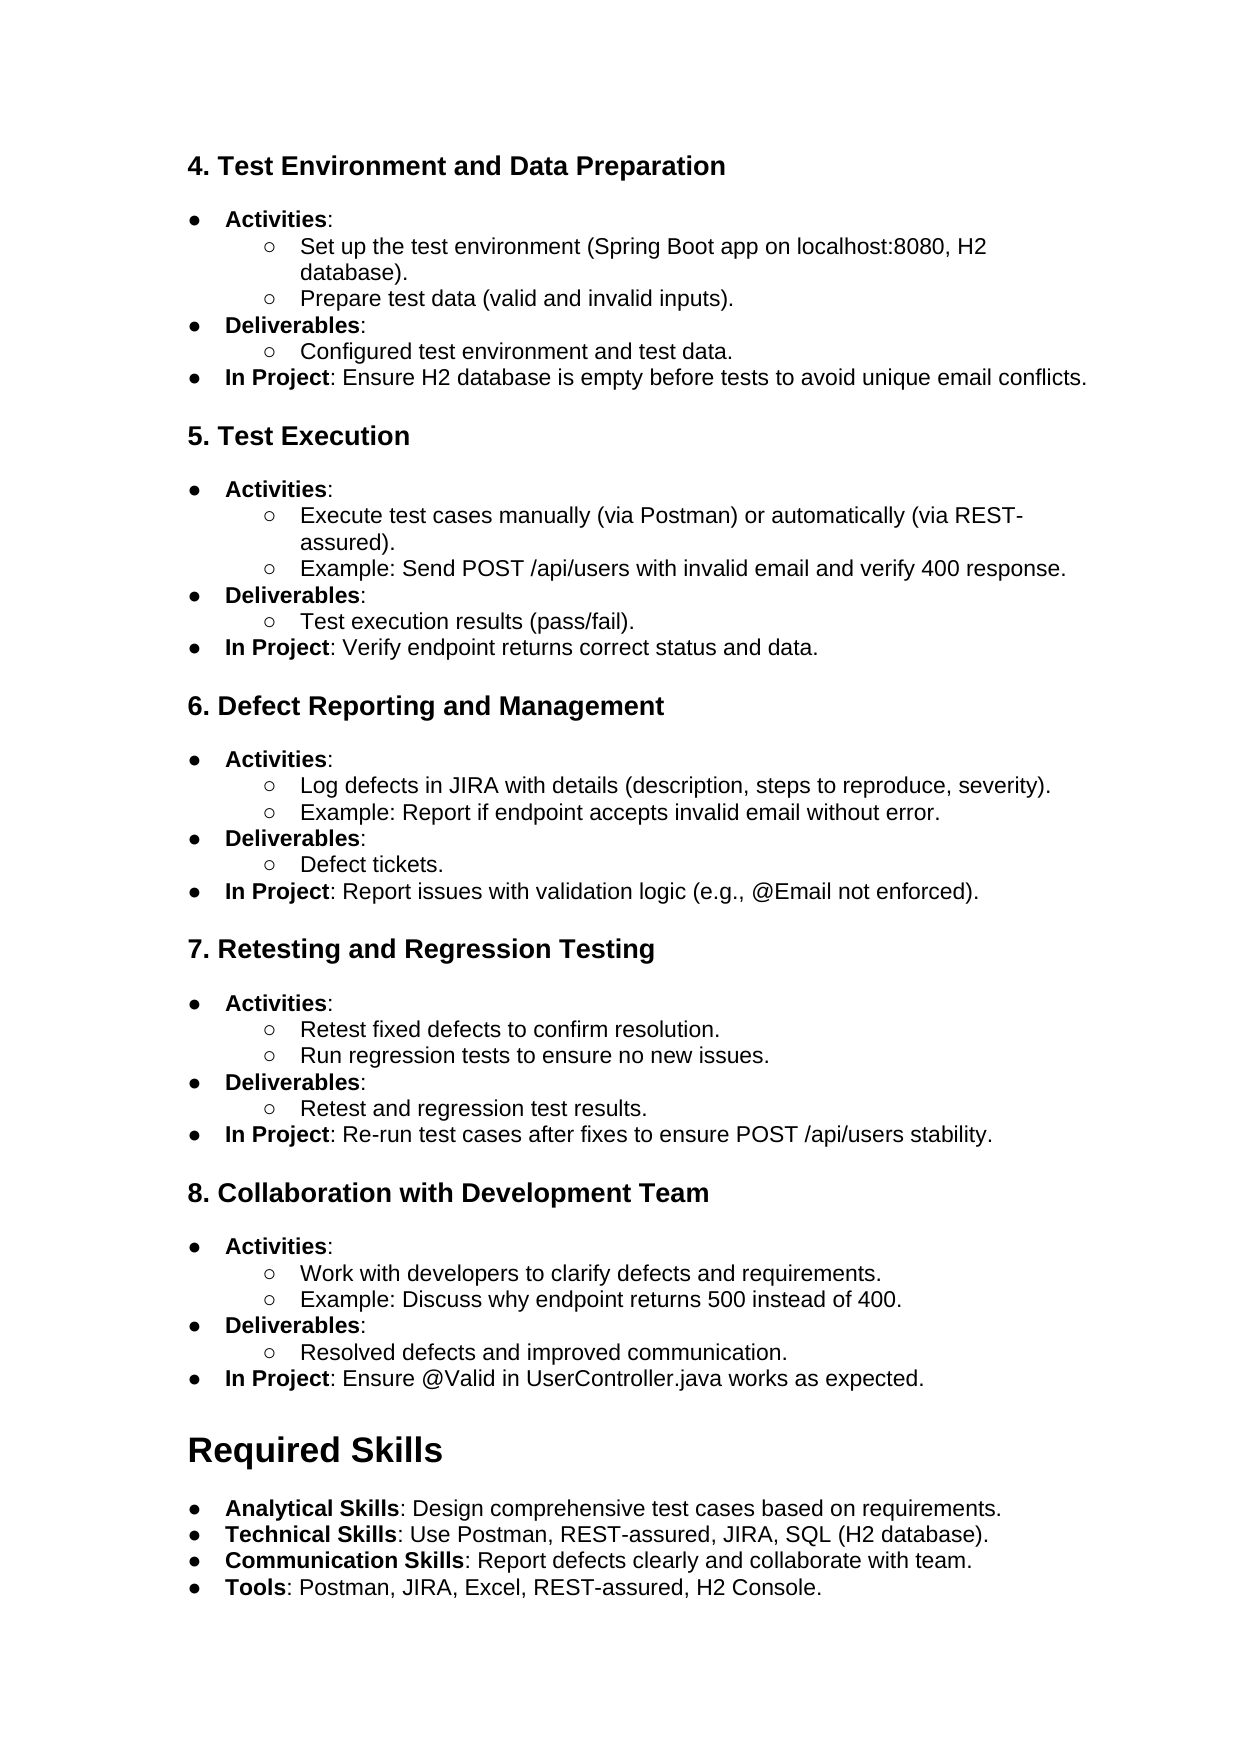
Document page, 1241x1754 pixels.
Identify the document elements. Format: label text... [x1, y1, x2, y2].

list In Project: Ensure H2 database is empty before tests to avoid unique email conflicts. [187, 364, 1090, 391]
list Example: Discuss why endpoint returns 500 instead of 400. [262, 1286, 1090, 1312]
list In Project: Re-run test cases after fixes to ensure POST /api/users stability. [187, 1121, 1090, 1148]
list Deliverables: [187, 1312, 1090, 1338]
list Prepare test data (valid and invalid inputs). [262, 285, 1090, 312]
list Example: Send POST /api/users with invalid email and verify 400 response. [262, 555, 1090, 582]
list Set up the test environment (Spring Boot app on localhost:8080, H2 database). [262, 233, 1090, 285]
list Run regression tests to ensure no new issues. [262, 1042, 1090, 1069]
list Tools: Postman, JIRA, Excel, REST-assured, H2 Console. [187, 1573, 1090, 1600]
list In Project: Ensure @Valid in UserController.java works as expected. [187, 1365, 1090, 1391]
list Deliverables: [187, 582, 1090, 608]
list Deliverables: [187, 1069, 1090, 1095]
list Retest fixed defects to confirm resolution. [262, 1016, 1090, 1042]
list Activities: [187, 476, 1090, 502]
list Communication Skills: Report defects clearly and collaborate with team. [187, 1547, 1090, 1573]
list Test execution results (pass/fail). [262, 608, 1090, 634]
subtitle 5. Test Execution [187, 420, 1090, 451]
list Work with developers to clarify defects and requirements. [262, 1259, 1090, 1286]
subtitle 7. Retesting and Regression Testing [187, 933, 1090, 964]
list Activities: [187, 746, 1090, 772]
list Resolved defects and improved communication. [262, 1338, 1090, 1365]
subtitle 4. Test Environment and Data Preparation [187, 150, 1090, 181]
list Activities: [187, 1233, 1090, 1259]
list Analytical Skills: Design comprehensive test cases based on requirements. [187, 1494, 1090, 1521]
subtitle Required Skills [187, 1429, 1090, 1469]
list Configured test environment and test data. [262, 338, 1090, 364]
list Log defects in JIRA with details (description, steps to reproduce, severity). [262, 772, 1090, 799]
list Technical Skills: Use Postman, REST-assured, JIRA, SQL (H2 database). [187, 1521, 1090, 1547]
list Defect tickets. [262, 851, 1090, 878]
list Activities: [187, 989, 1090, 1016]
subtitle 6. Defect Reporting and Management [187, 690, 1090, 721]
list Example: Report if endpoint accepts invalid email without error. [262, 799, 1090, 825]
list Activities: [187, 206, 1090, 233]
list In Project: Report issues with validation logic (e.g., @Email not enforced). [187, 878, 1090, 904]
subtitle 8. Collaboration with Development Team [187, 1177, 1090, 1208]
list Retest and regression test results. [262, 1095, 1090, 1121]
list Execute test cases manually (via Postman) or automatically (via REST-assured). [262, 502, 1090, 555]
list Deliverables: [187, 825, 1090, 851]
list Deliverables: [187, 312, 1090, 338]
list In Project: Verify endpoint returns correct status and data. [187, 634, 1090, 661]
